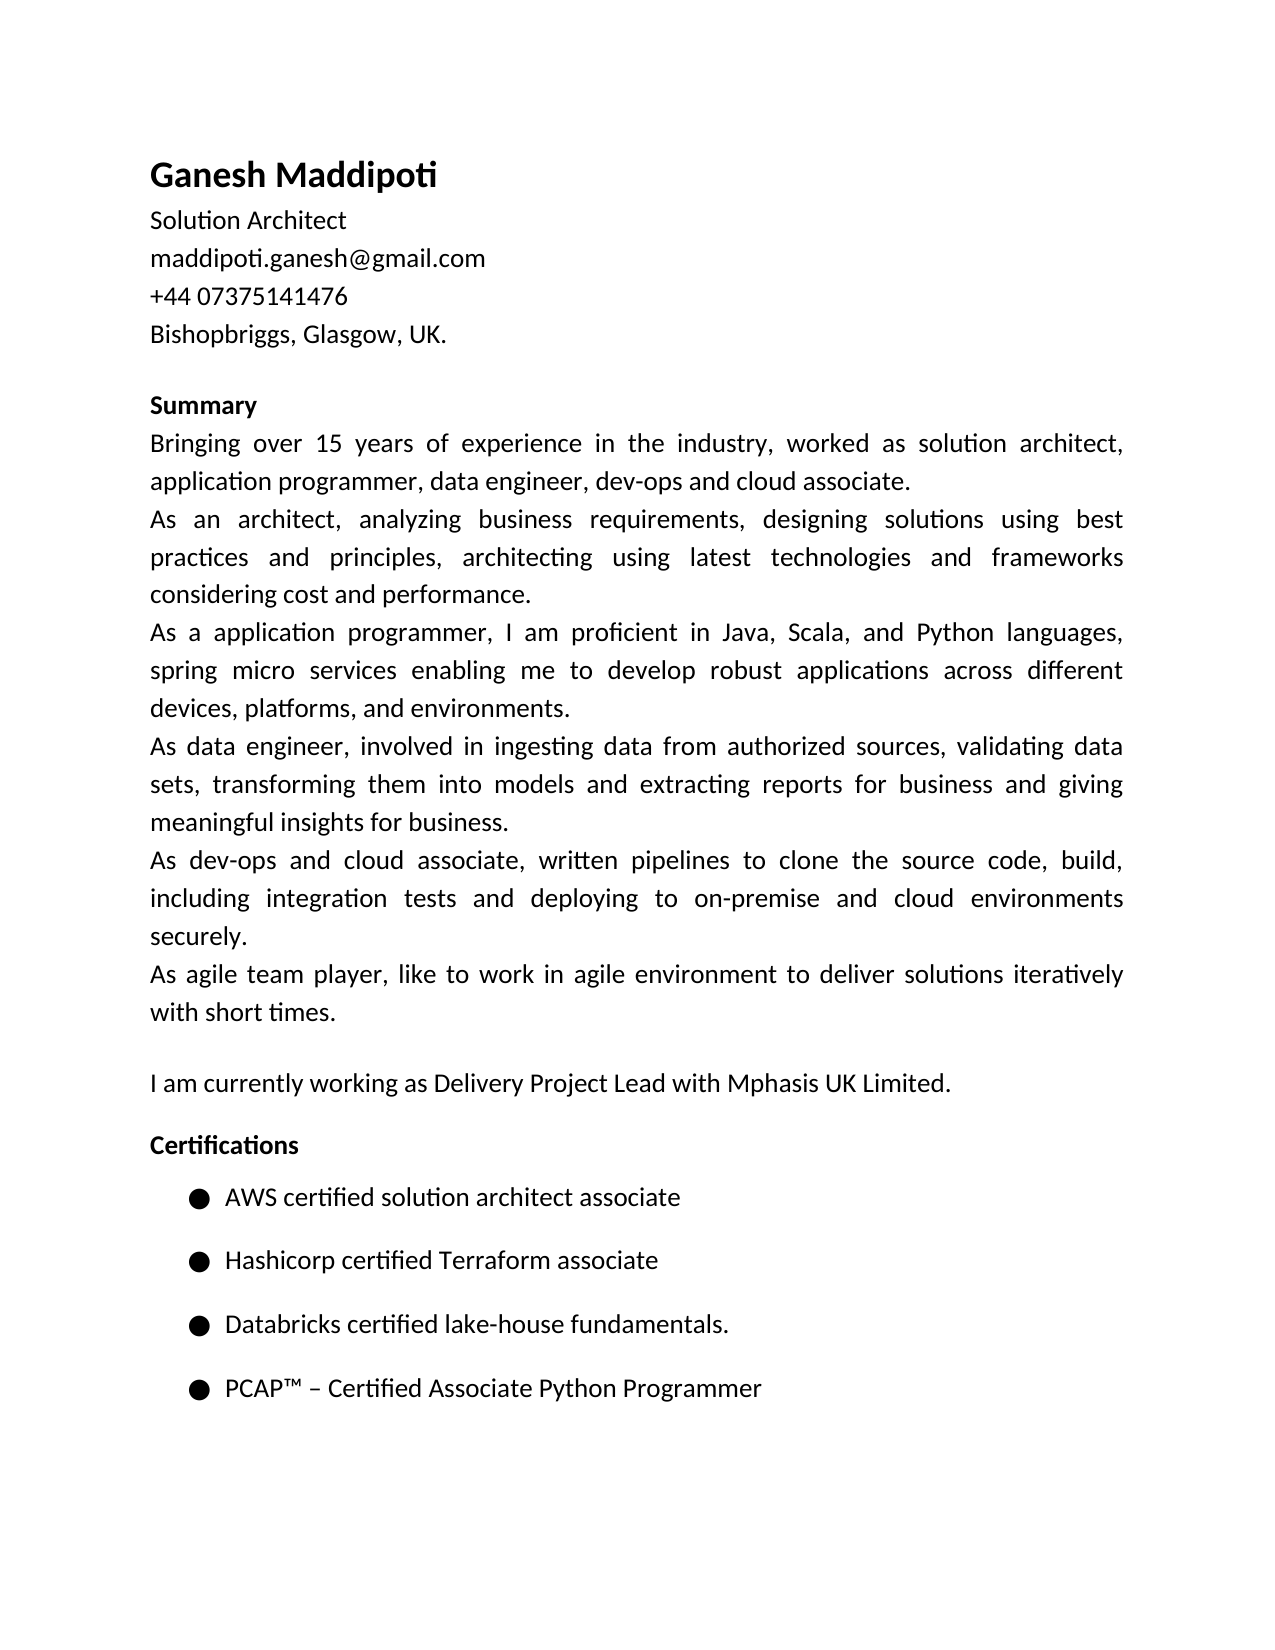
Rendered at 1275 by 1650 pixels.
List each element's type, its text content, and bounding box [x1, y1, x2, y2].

text Bringing over 15 years of experience in the industry, worked as solution architect, application programmer, data engineer, dev-ops and cloud associate. [150, 426, 1125, 497]
text +44 07375141476 [150, 279, 1125, 312]
list Databricks certified lake-house fundamentals. [187, 1293, 1125, 1349]
text Bishopbriggs, Glasgow, UK. [150, 317, 1125, 350]
text Certifications [150, 1128, 1125, 1161]
list AWS certified solution architect associate [187, 1166, 1125, 1221]
text Solution Architect [150, 203, 1125, 236]
text Summary [150, 388, 1125, 421]
list PCAP™ – Certified Associate Python Programmer [187, 1357, 1125, 1413]
text As an architect, analyzing business requirements, designing solutions using best practices and principles, architecting using latest technologies and frameworks considering cost and performance. [150, 502, 1125, 611]
text As dev-ops and cloud associate, written pipelines to clone the source code, build, including integration tests and deploying to on-premise and cloud environments securely. [150, 843, 1125, 952]
text As a application programmer, I am proficient in Java, Scala, and Python languages, spring micro services enabling me to develop robust applications across different devices, platforms, and environments. [150, 616, 1125, 724]
text Ganesh Maddipoti [150, 151, 1125, 197]
text I am currently working as Delivery Project Lead with Mphasis UK Limited. [150, 1066, 1125, 1099]
list Hashicorp certified Terraform associate [187, 1229, 1125, 1285]
text As data engineer, involved in ingesting data from authorized sources, validating data sets, transforming them into models and extracting reports for business and giving meaningful insights for business. [150, 729, 1125, 838]
text maddipoti.ganesh@gmail.com [150, 241, 1125, 274]
text As agile team player, like to work in agile environment to deliver solutions iteratively with short times. [150, 957, 1125, 1028]
